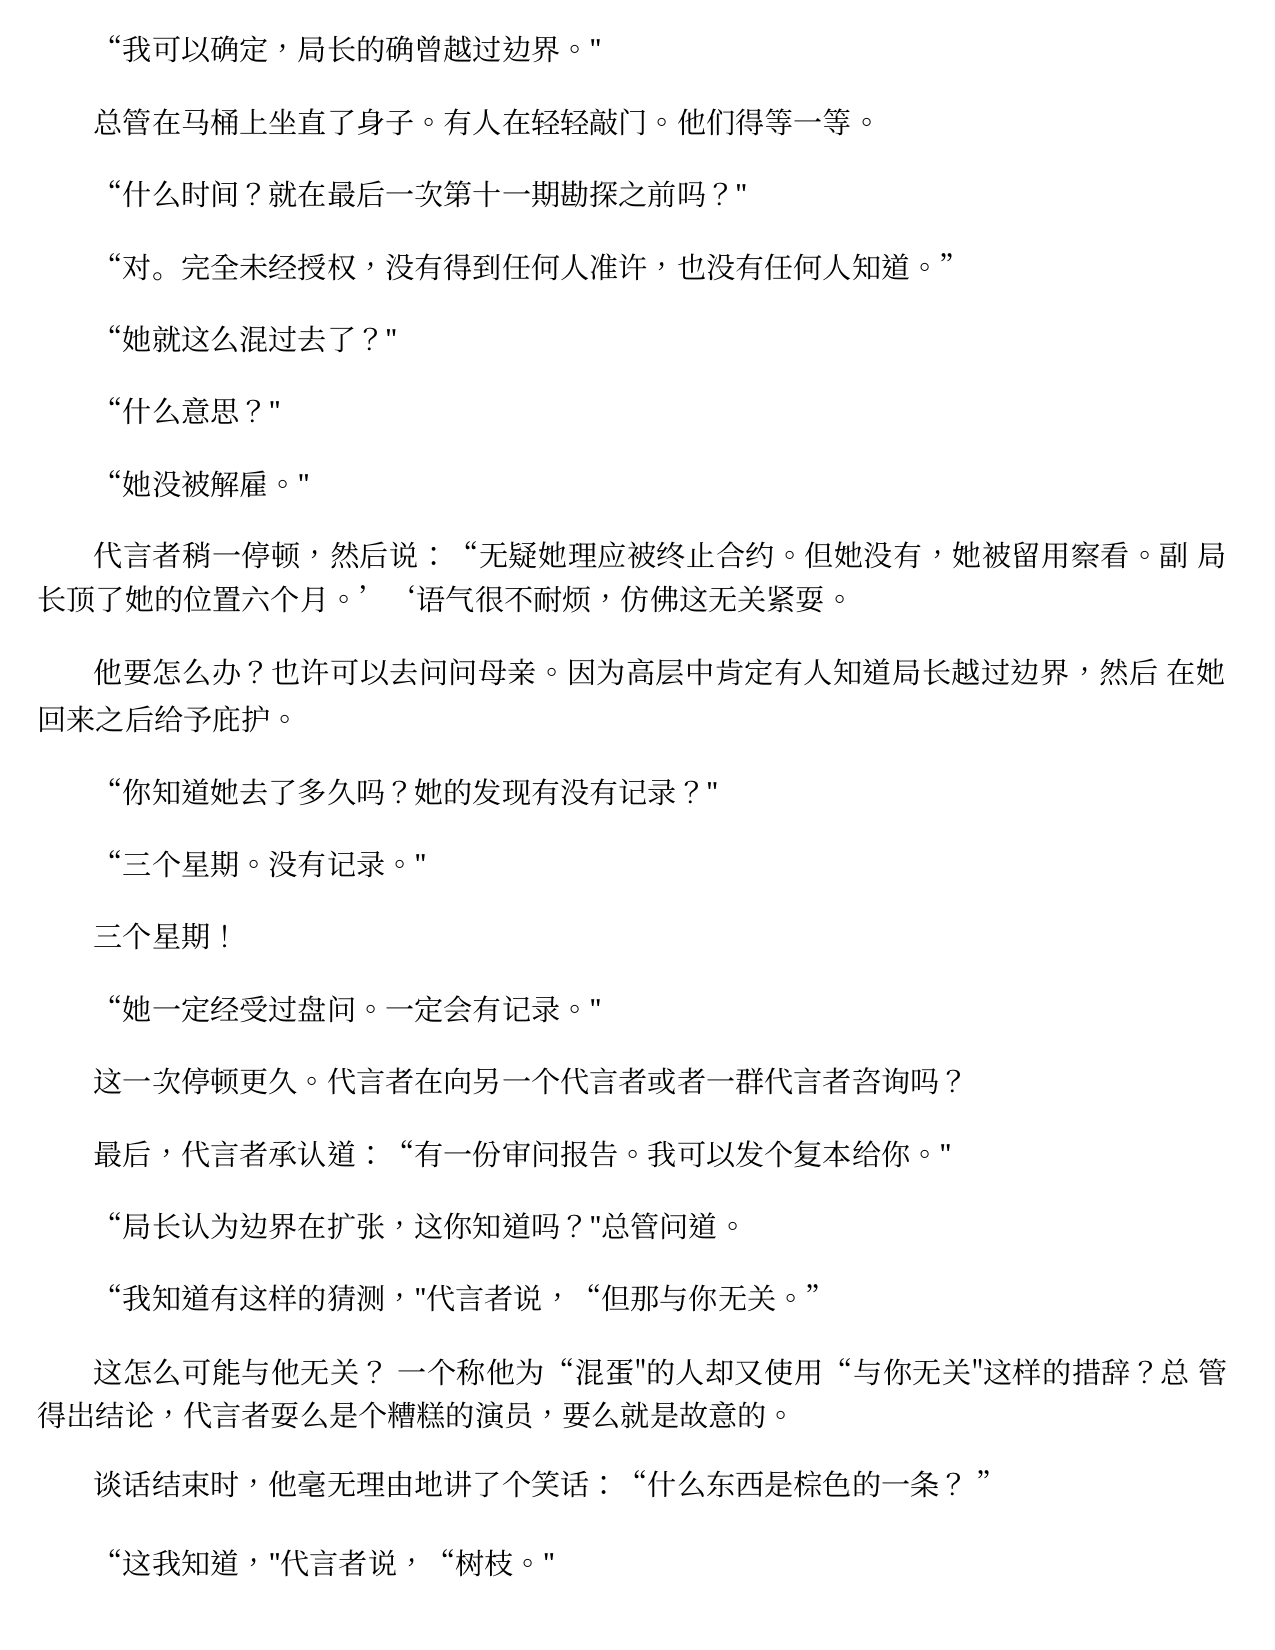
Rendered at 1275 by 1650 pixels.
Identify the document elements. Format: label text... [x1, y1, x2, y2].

text “你知道她去了多久吗？她的发现有没有记录？" [37, 767, 1228, 812]
text 谈话结束时，他毫无理由地讲了个笑话：“什么东西是棕色的一条？ ” [37, 1462, 1228, 1503]
text “对。完全未经授权，没有得到任何人准许，也没有任何人知道。” [37, 242, 1228, 287]
text “这我知道，"代言者说，“树枝。" [37, 1541, 1228, 1583]
text “她没被解雇。" [37, 459, 1228, 504]
text 这怎么可能与他无关？ 一个称他为“混蛋"的人却又使用“与你无关"这样的措辞？总 管得岀结论，代言者耍么是个糟糕的演员，要么就是故意的。 [37, 1350, 1228, 1434]
text 代言者稍一停顿，然后说：“无疑她理应被终止合约。但她没有，她被留用察看。副 局长顶了她的位置六个月。’‘语气很不耐烦，仿佛这无关紧耍。 [37, 531, 1228, 619]
text “什么时间？就在最后一次第十一期勘探之前吗？" [37, 169, 1228, 215]
text 他要怎么办？也许可以去问问母亲。因为高层中肯定有人知道局长越过边界，然后 在她回来之后给予庇护。 [37, 646, 1228, 740]
text 三个星期！ [37, 912, 1228, 957]
text “我可以确定，局长的确曾越过边界。" [37, 24, 1228, 70]
text “她就这么混过去了？" [37, 314, 1228, 359]
text “她一定经受过盘问。一定会有记录。" [37, 984, 1228, 1029]
text “什么意思？" [37, 387, 1228, 432]
text 最后，代言者承认道：“有一份审问报告。我可以发个复本给你。" [37, 1129, 1228, 1174]
text 这一次停顿更久。代言者在向另一个代言者或者一群代言者咨询吗？ [37, 1056, 1228, 1102]
text 总管在马桶上坐直了身子。有人在轻轻敲门。他们得等一等。 [37, 97, 1228, 142]
text “局长认为边界在扩张，这你知道吗？"总管问道。 [37, 1201, 1228, 1246]
text “我知道有这样的猜测，"代言者说，“但那与你无关。” [37, 1273, 1228, 1319]
text “三个星期。没有记录。" [37, 839, 1228, 884]
